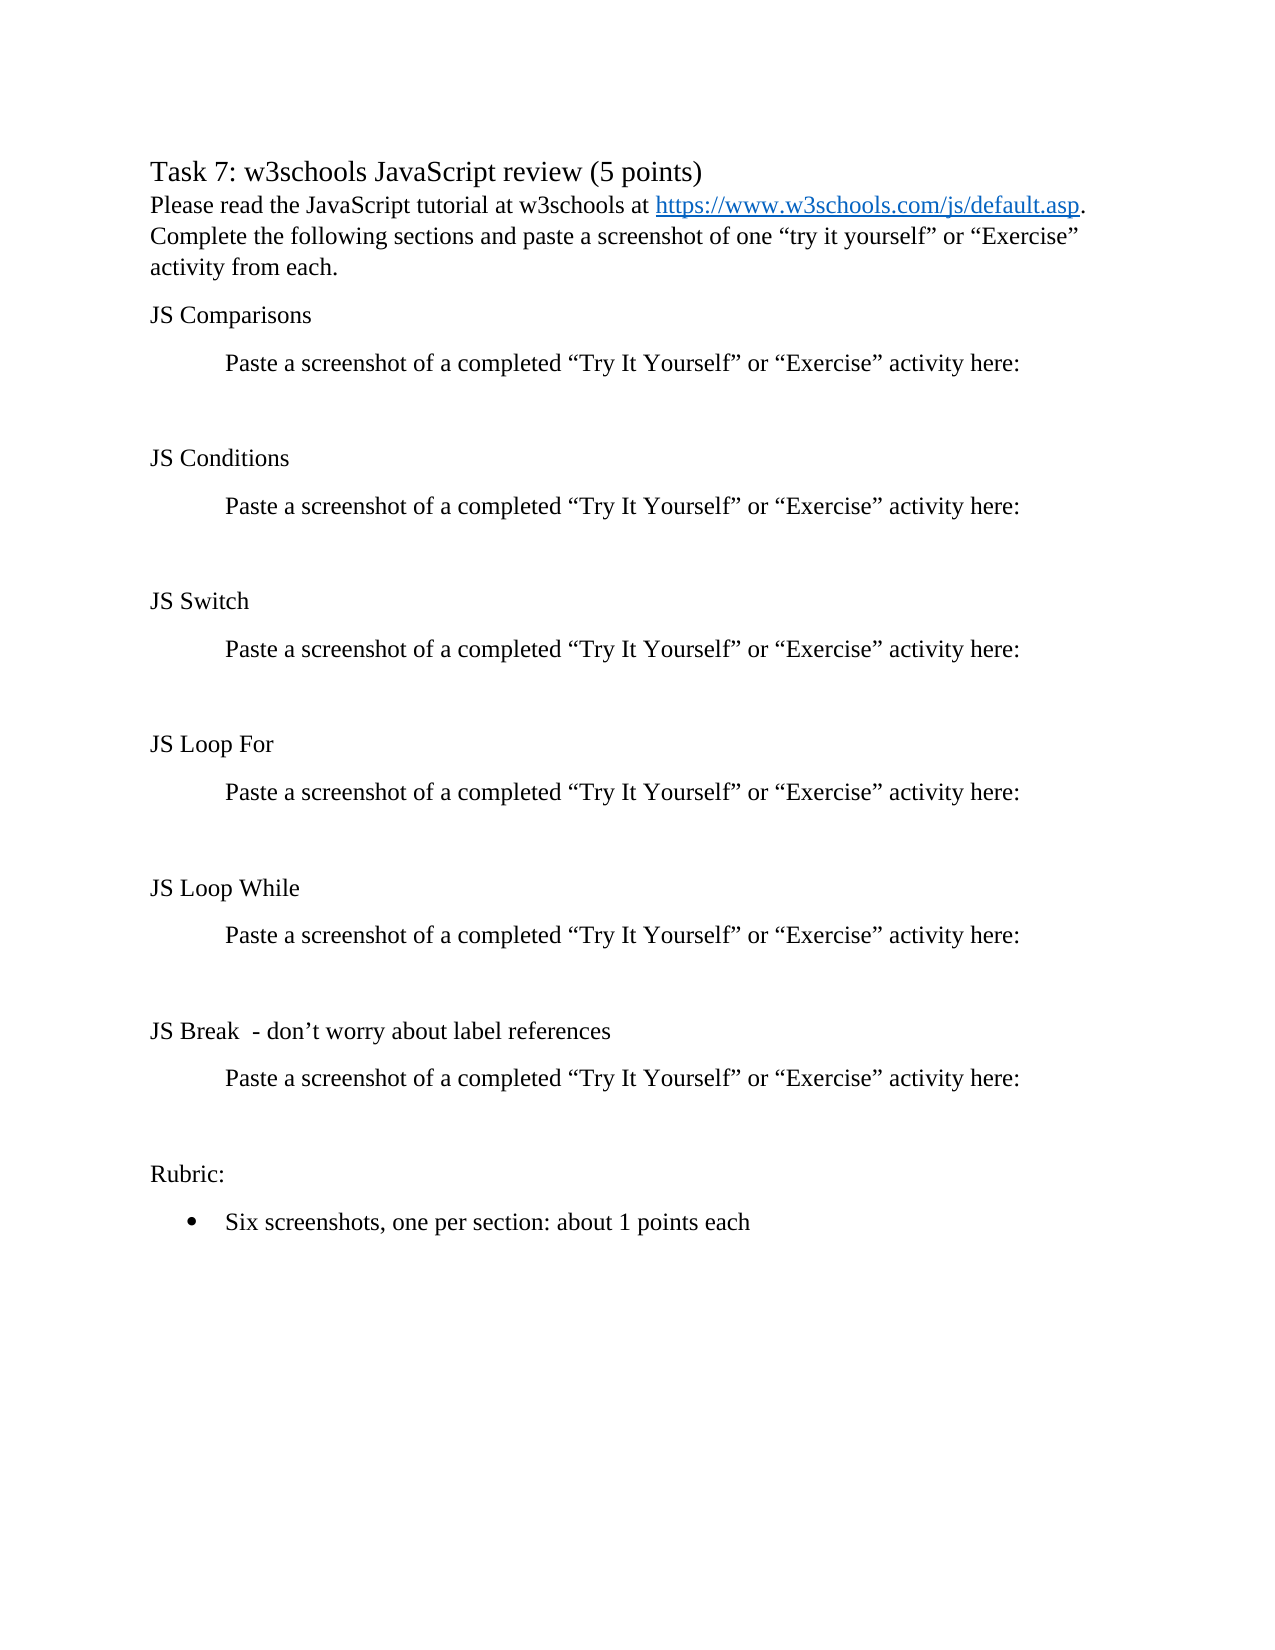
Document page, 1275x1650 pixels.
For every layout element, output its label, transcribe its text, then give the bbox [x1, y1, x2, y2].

text JS Loop For [150, 729, 1125, 758]
text Paste a screenshot of a completed “Try It Yourself” or “Exercise” activity here: [150, 1063, 1125, 1092]
text Paste a screenshot of a completed “Try It Yourself” or “Exercise” activity here: [150, 920, 1125, 949]
subtitle Task 7: w3schools JavaScript review (5 points) [150, 154, 1125, 188]
text Paste a screenshot of a completed “Try It Yourself” or “Exercise” activity here: [150, 491, 1125, 520]
text Paste a screenshot of a completed “Try It Yourself” or “Exercise” activity here: [150, 634, 1125, 663]
text JS Conditions [150, 443, 1125, 472]
text Paste a screenshot of a completed “Try It Yourself” or “Exercise” activity here: [150, 777, 1125, 806]
list Six screenshots, one per section: about 1 points each [187, 1207, 1125, 1235]
text Please read the JavaScript tutorial at w3schools at https://www.w3schools.com/js/default.asp. Complete the following sections and paste a screenshot of one “try it yourself” or “Exercise” activity from each. [150, 190, 1125, 281]
text JS Comparisons [150, 300, 1125, 329]
text Rubric: [150, 1159, 1125, 1188]
text Paste a screenshot of a completed “Try It Yourself” or “Exercise” activity here: [150, 348, 1125, 377]
text JS Loop While [150, 873, 1125, 901]
text JS Switch [150, 586, 1125, 615]
text JS Break - don’t worry about label references [150, 1016, 1125, 1044]
